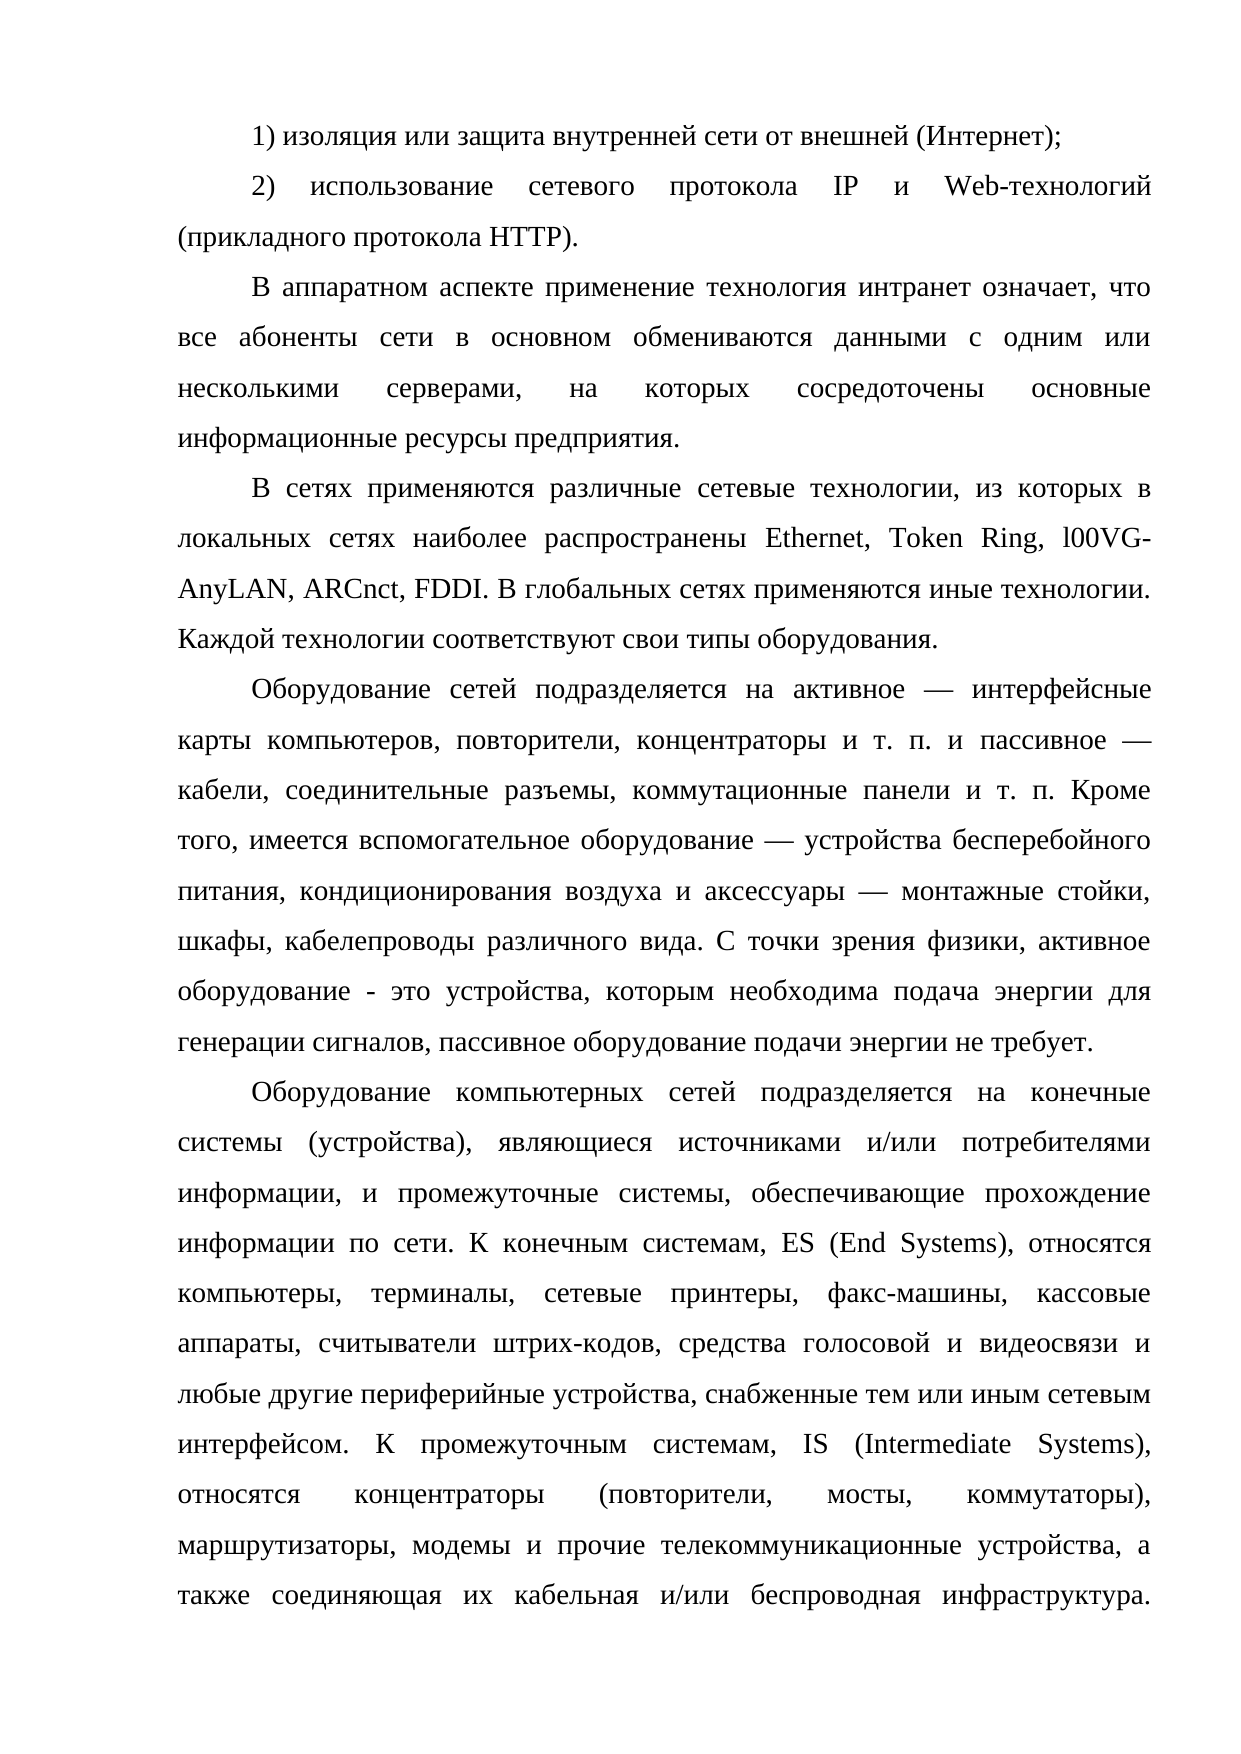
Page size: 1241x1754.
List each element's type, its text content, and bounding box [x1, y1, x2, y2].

text Оборудование сетей подразделяется на активное — интерфейсные карты компьютеров, повторители, концентраторы и т. п. и пассивное — кабели, соединительные разъемы, коммутационные панели и т. п. Кроме того, имеется вспомогательное оборудование — устройства бесперебойного питания, кондиционирования воздуха и аксессуары — монтажные стойки, шкафы, кабелепроводы различного вида. С точки зрения физики, активное оборудование - это устройства, которым необходима подача энергии для генерации сигналов, пассивное оборудование подачи энергии не требует. [177, 672, 1152, 1057]
text В аппаратном аспекте применение технология интранет означает, что все абоненты сети в основном обмениваются данными с одним или несколькими серверами, на которых сосредоточены основные информационные ресурсы предприятия. [177, 269, 1152, 453]
text 2) использование сетевого протокола IP и Web-технологий (прикладного протокола HTTP). [177, 168, 1152, 252]
text 1) изоляция или защита внутренней сети от внешней (Интернет); [177, 118, 1152, 152]
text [177, 1074, 1152, 1611]
text В сетях применяются различные сетевые технологии, из которых в локальных сетях наиболее распространены Ethernet, Token Ring, l00VG-AnyLAN, ARCnct, FDDI. В глобальных сетях применяются иные технологии. Каждой технологии соответствуют свои типы оборудования. [177, 470, 1152, 655]
